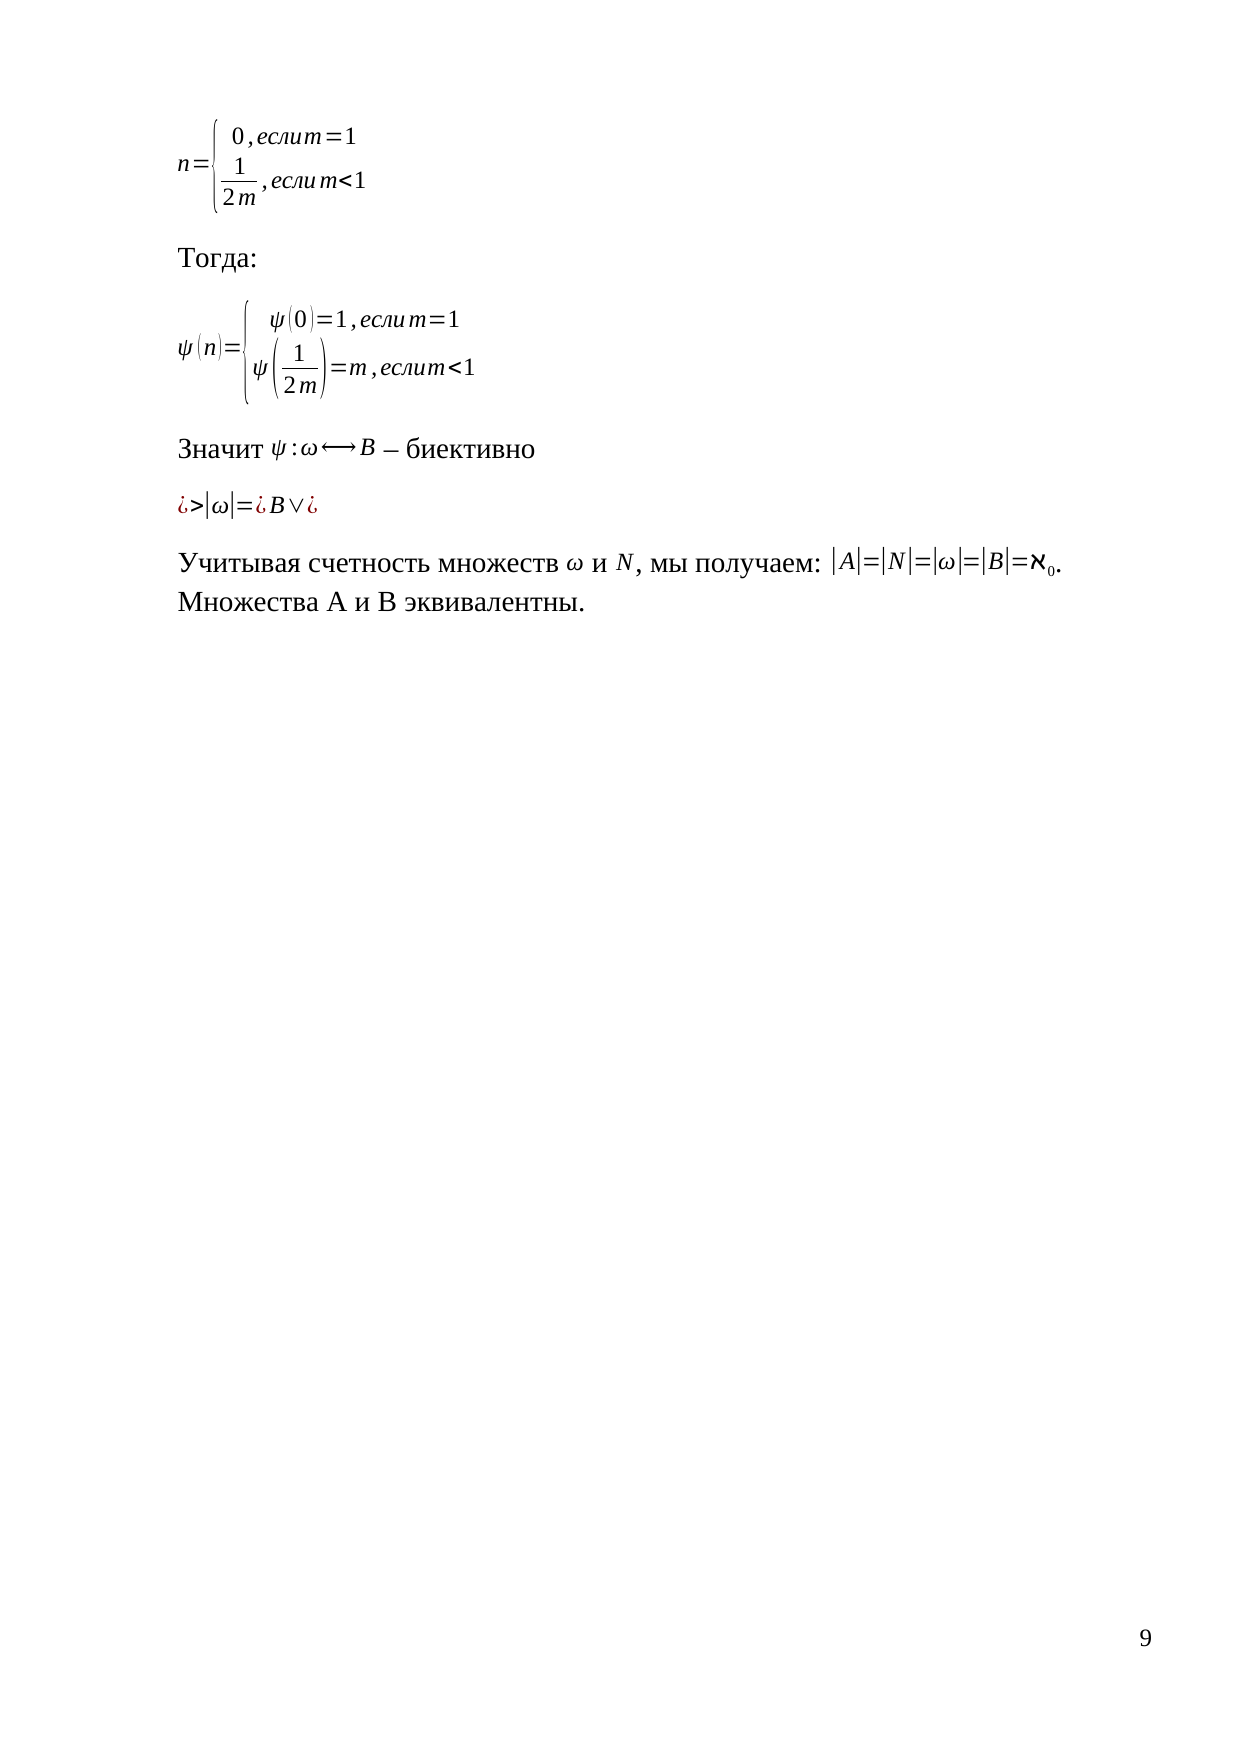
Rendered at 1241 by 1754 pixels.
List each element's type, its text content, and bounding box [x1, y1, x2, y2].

text Значит – биективно [177, 431, 1152, 464]
text Учитывая счетность множеств и , мы получаем: . Множества А и В эквивалентны. [177, 546, 1152, 618]
text Тогда: [177, 240, 1152, 273]
